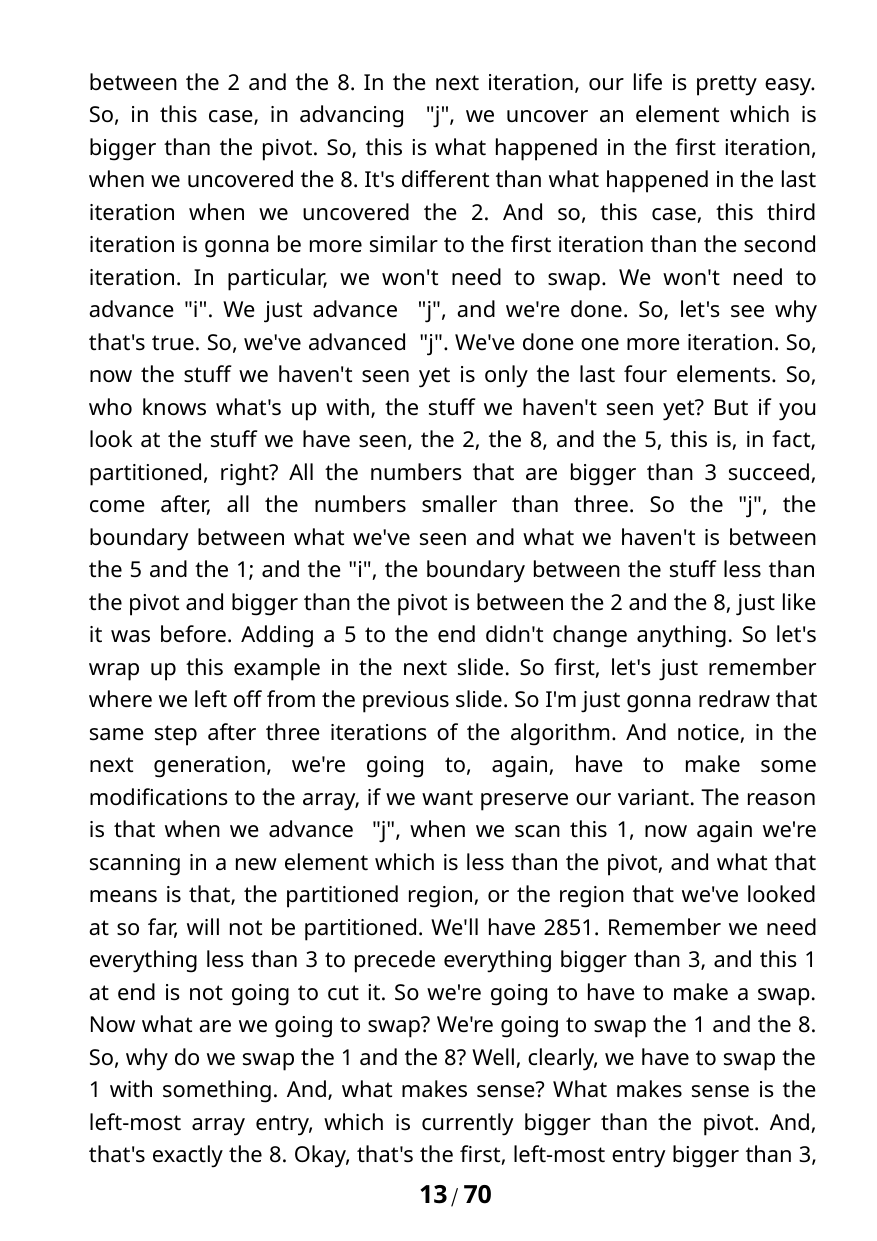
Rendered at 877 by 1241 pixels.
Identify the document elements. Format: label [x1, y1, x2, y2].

text [89, 65, 818, 1170]
